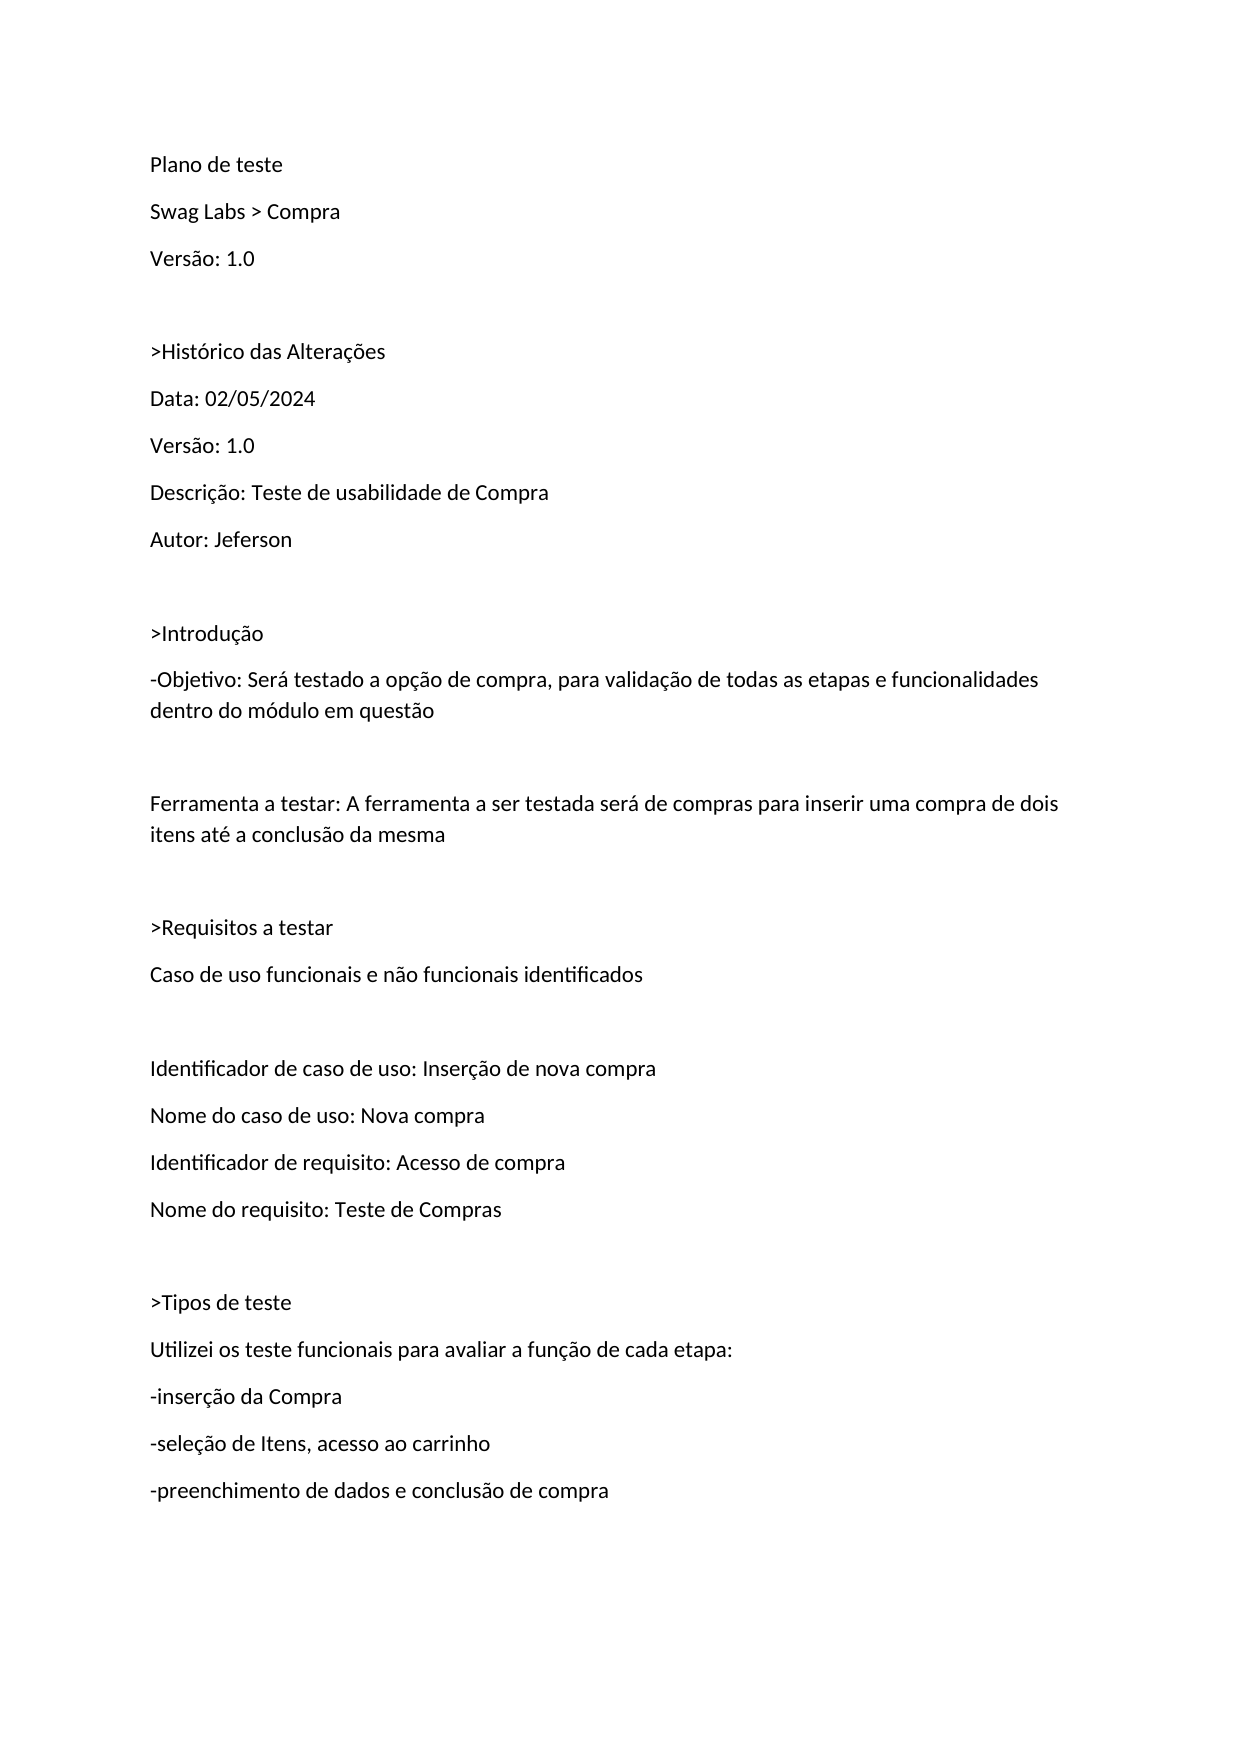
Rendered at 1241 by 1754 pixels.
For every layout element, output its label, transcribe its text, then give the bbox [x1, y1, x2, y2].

text Descrição: Teste de usabilidade de Compra [150, 478, 1090, 506]
text -inserção da Compra [150, 1382, 1090, 1410]
text Swag Labs > Compra [150, 197, 1090, 225]
text -seleção de Itens, acesso ao carrinho [150, 1429, 1090, 1457]
text Nome do caso de uso: Nova compra [150, 1101, 1090, 1129]
text -preenchimento de dados e conclusão de compra [150, 1476, 1090, 1504]
text >Tipos de teste [150, 1288, 1090, 1317]
text >Introdução [150, 619, 1090, 647]
text Identificador de requisito: Acesso de compra [150, 1148, 1090, 1176]
text Identificador de caso de uso: Inserção de nova compra [150, 1054, 1090, 1082]
text >Requisitos a testar [150, 913, 1090, 942]
text Versão: 1.0 [150, 244, 1090, 272]
text >Histórico das Alterações [150, 337, 1090, 366]
text Autor: Jeferson [150, 525, 1090, 553]
text Utilizei os teste funcionais para avaliar a função de cada etapa: [150, 1335, 1090, 1363]
text Caso de uso funcionais e não funcionais identificados [150, 960, 1090, 988]
text Versão: 1.0 [150, 431, 1090, 459]
text -Objetivo: Será testado a opção de compra, para validação de todas as etapas e funcionalidades dentro do módulo em questão [150, 666, 1090, 724]
text Plano de teste [150, 150, 1090, 178]
text Nome do requisito: Teste de Compras [150, 1195, 1090, 1223]
text Ferramenta a testar: A ferramenta a ser testada será de compras para inserir uma compra de dois itens até a conclusão da mesma [150, 789, 1090, 848]
text Data: 02/05/2024 [150, 384, 1090, 412]
